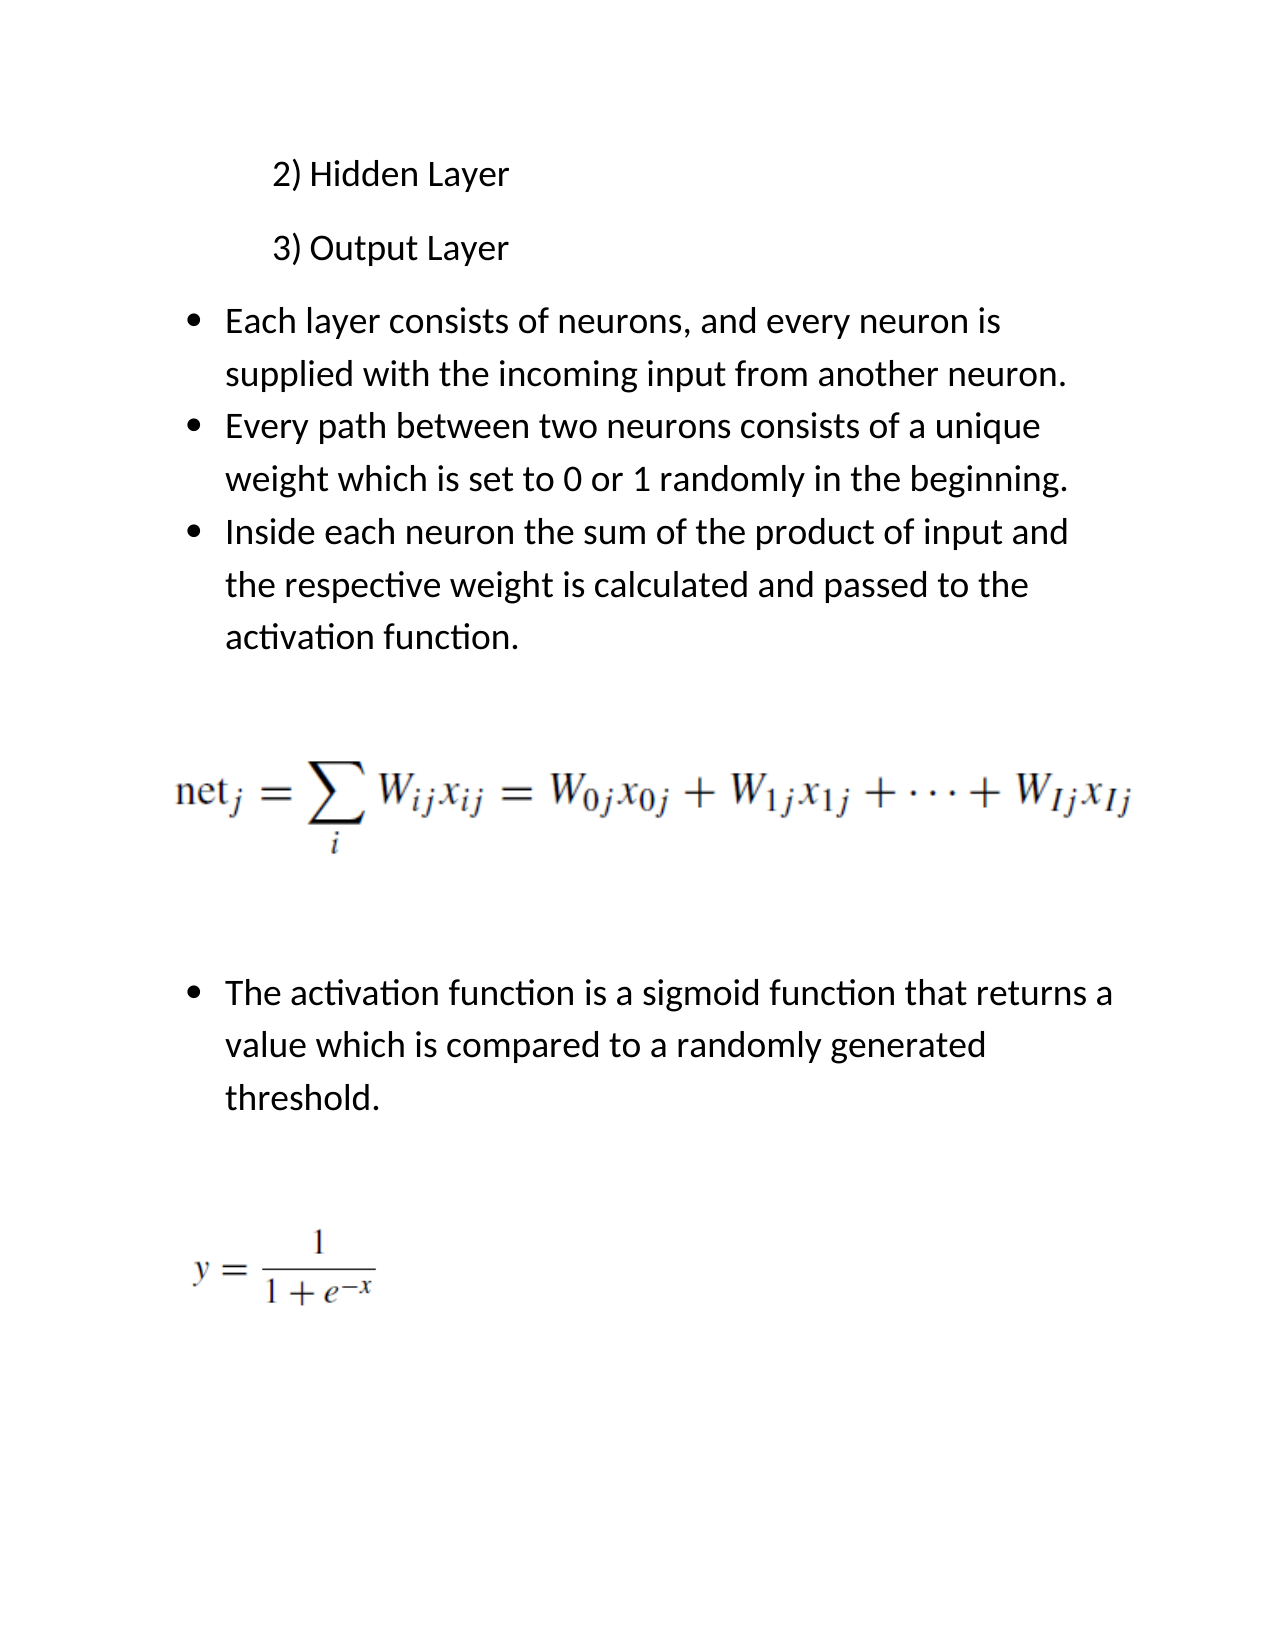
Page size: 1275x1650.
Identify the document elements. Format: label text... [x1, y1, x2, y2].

list Each layer consists of neurons, and every neuron is supplied with the incoming input from another neuron. [187, 297, 1125, 396]
list Every path between two neurons consists of a unique weight which is set to 0 or 1 randomly in the beginning. [187, 402, 1125, 501]
list Hidden Layer [272, 150, 1125, 196]
list The activation function is a sigmoid function that returns a value which is compared to a randomly generated threshold. [187, 969, 1125, 1120]
list Output Layer [272, 223, 1125, 269]
picture [150, 1221, 418, 1322]
picture [150, 760, 1179, 871]
list Inside each neuron the sum of the product of input and the respective weight is calculated and passed to the activation function. [187, 508, 1125, 659]
